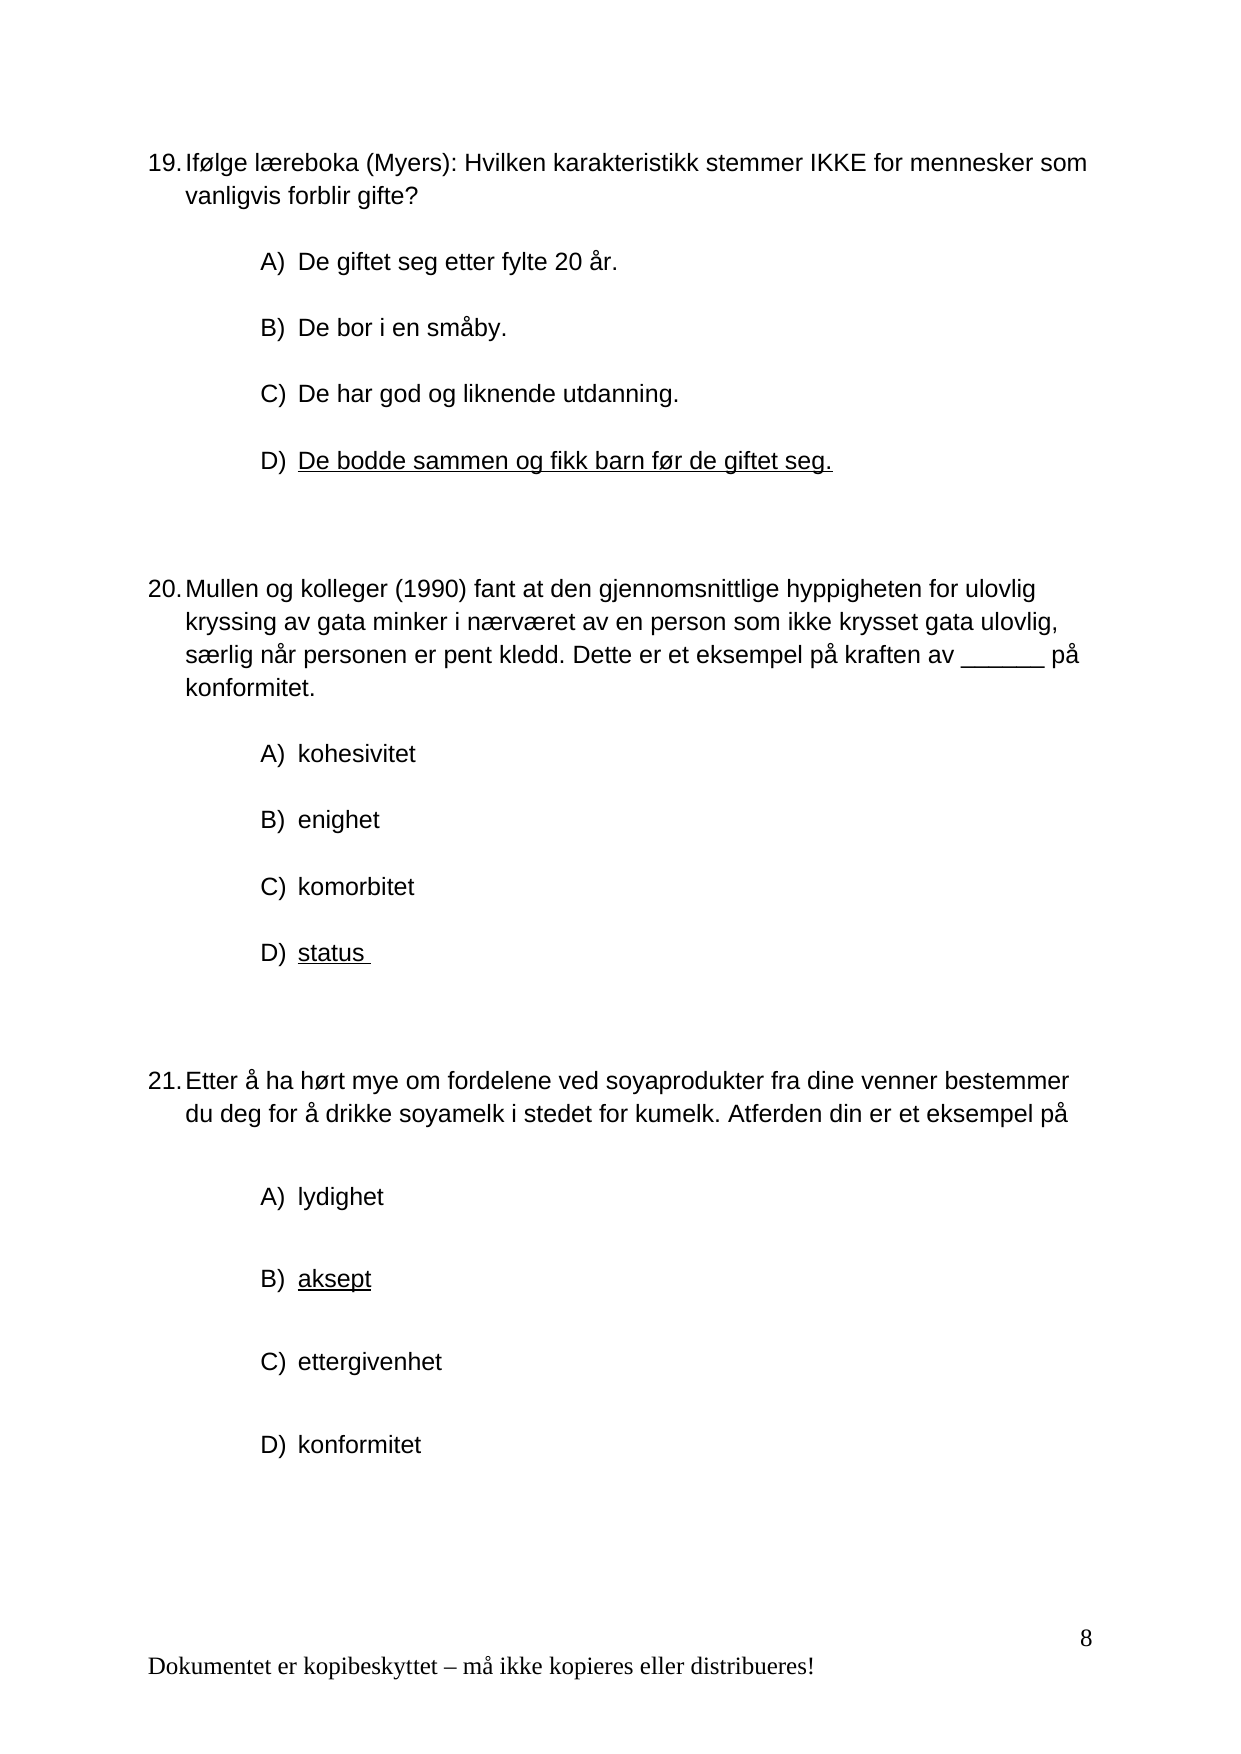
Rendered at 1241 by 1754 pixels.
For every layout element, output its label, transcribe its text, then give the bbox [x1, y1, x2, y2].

list Ifølge læreboka (Myers): Hvilken karakteristikk stemmer IKKE for mennesker som vanligvis forblir gifte? [148, 148, 1093, 209]
list konformitet [260, 1429, 1093, 1458]
list De har god og liknende utdanning. [260, 379, 1093, 408]
list Mullen og kolleger (1990) fant at den gjennomsnittlige hyppigheten for ulovlig kryssing av gata minker i nærværet av en person som ikke krysset gata ulovlig, særlig når personen er pent kledd. Dette er et eksempel på kraften av ______ på konformitet. [148, 574, 1093, 702]
list Etter å ha hørt mye om fordelene ved soyaprodukter fra dine venner bestemmer du deg for å drikke soyamelk i stedet for kumelk. Atferden din er et eksempel på [148, 1066, 1093, 1128]
list aksept [260, 1264, 1093, 1293]
list komorbitet [260, 872, 1093, 900]
list enighet [260, 805, 1093, 834]
list De bodde sammen og fikk barn før de giftet seg. [260, 446, 1093, 474]
list De giftet seg etter fylte 20 år. [260, 247, 1093, 276]
list kohesivitet [260, 739, 1093, 768]
list lydighet [260, 1182, 1093, 1211]
list De bor i en småby. [260, 313, 1093, 342]
list ettergivenhet [260, 1347, 1093, 1376]
list status [260, 938, 1093, 967]
